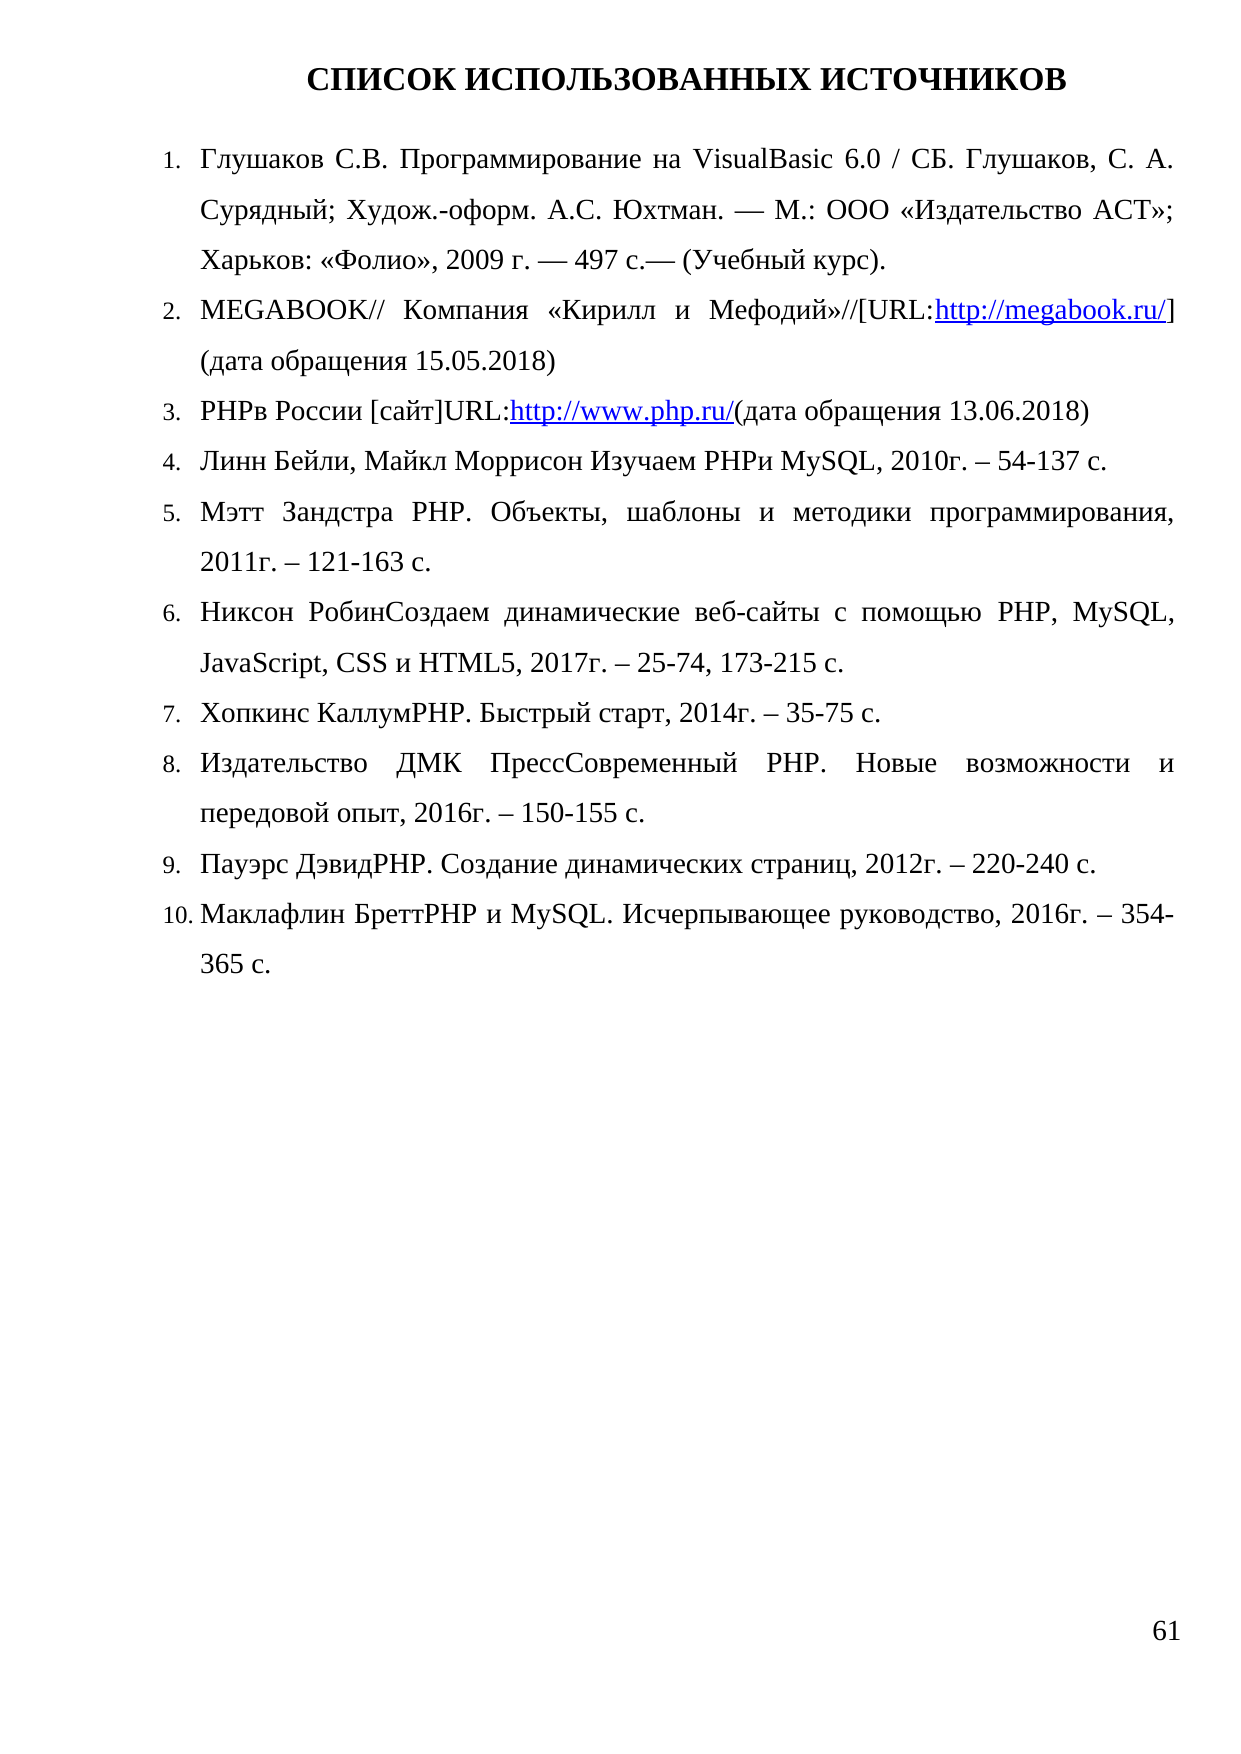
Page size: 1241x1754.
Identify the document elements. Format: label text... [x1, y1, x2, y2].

list Хопкинс КаллумPHP. Быстрый старт, 2014г. – 35-75 с. [162, 695, 1175, 728]
subtitle СПИСОК ИСПОЛЬЗОВАННЫХ ИСТОЧНИКОВ [118, 59, 1181, 97]
list Мэтт Зандстра PHP. Объекты, шаблоны и методики программирования, 2011г. – 121-163 с. [162, 494, 1175, 578]
list Издательство ДМК ПрессСовременный PHP. Новые возможности и передовой опыт, 2016г. – 150-155 с. [162, 745, 1175, 829]
list PHPв России [сайт]URL:http://www.php.ru/(дата обращения 13.06.2018) [162, 393, 1175, 427]
list Линн Бейли, Майкл Моррисон Изучаем PHPи MySQL, 2010г. – 54-137 с. [162, 443, 1175, 477]
list Глушаков С.В. Программирование на VisualBasic 6.0 / СБ. Глушаков, С. А. Сурядный; Худож.-оформ. А.С. Юхтман. — М.: ООО «Издательство ACT»; Харьков: «Фолио», 2009 г. — 497 с.— (Учебный курс). [162, 142, 1175, 276]
list MEGABOOK// Компания «Кирилл и Мефодий»//[URL:http://megabook.ru/] (дата обращения 15.05.2018) [162, 292, 1175, 376]
list Никсон РобинСоздаем динамические веб-сайты с помощью PHP, MySQL, JavaScript, CSS и HTML5, 2017г. – 25-74, 173-215 с. [162, 594, 1175, 678]
list Маклафлин БреттPHP и MySQL. Исчерпывающее руководство, 2016г. – 354-365 с. [162, 896, 1175, 980]
list Пауэрс ДэвидPHP. Создание динамических страниц, 2012г. – 220-240 с. [162, 846, 1175, 879]
